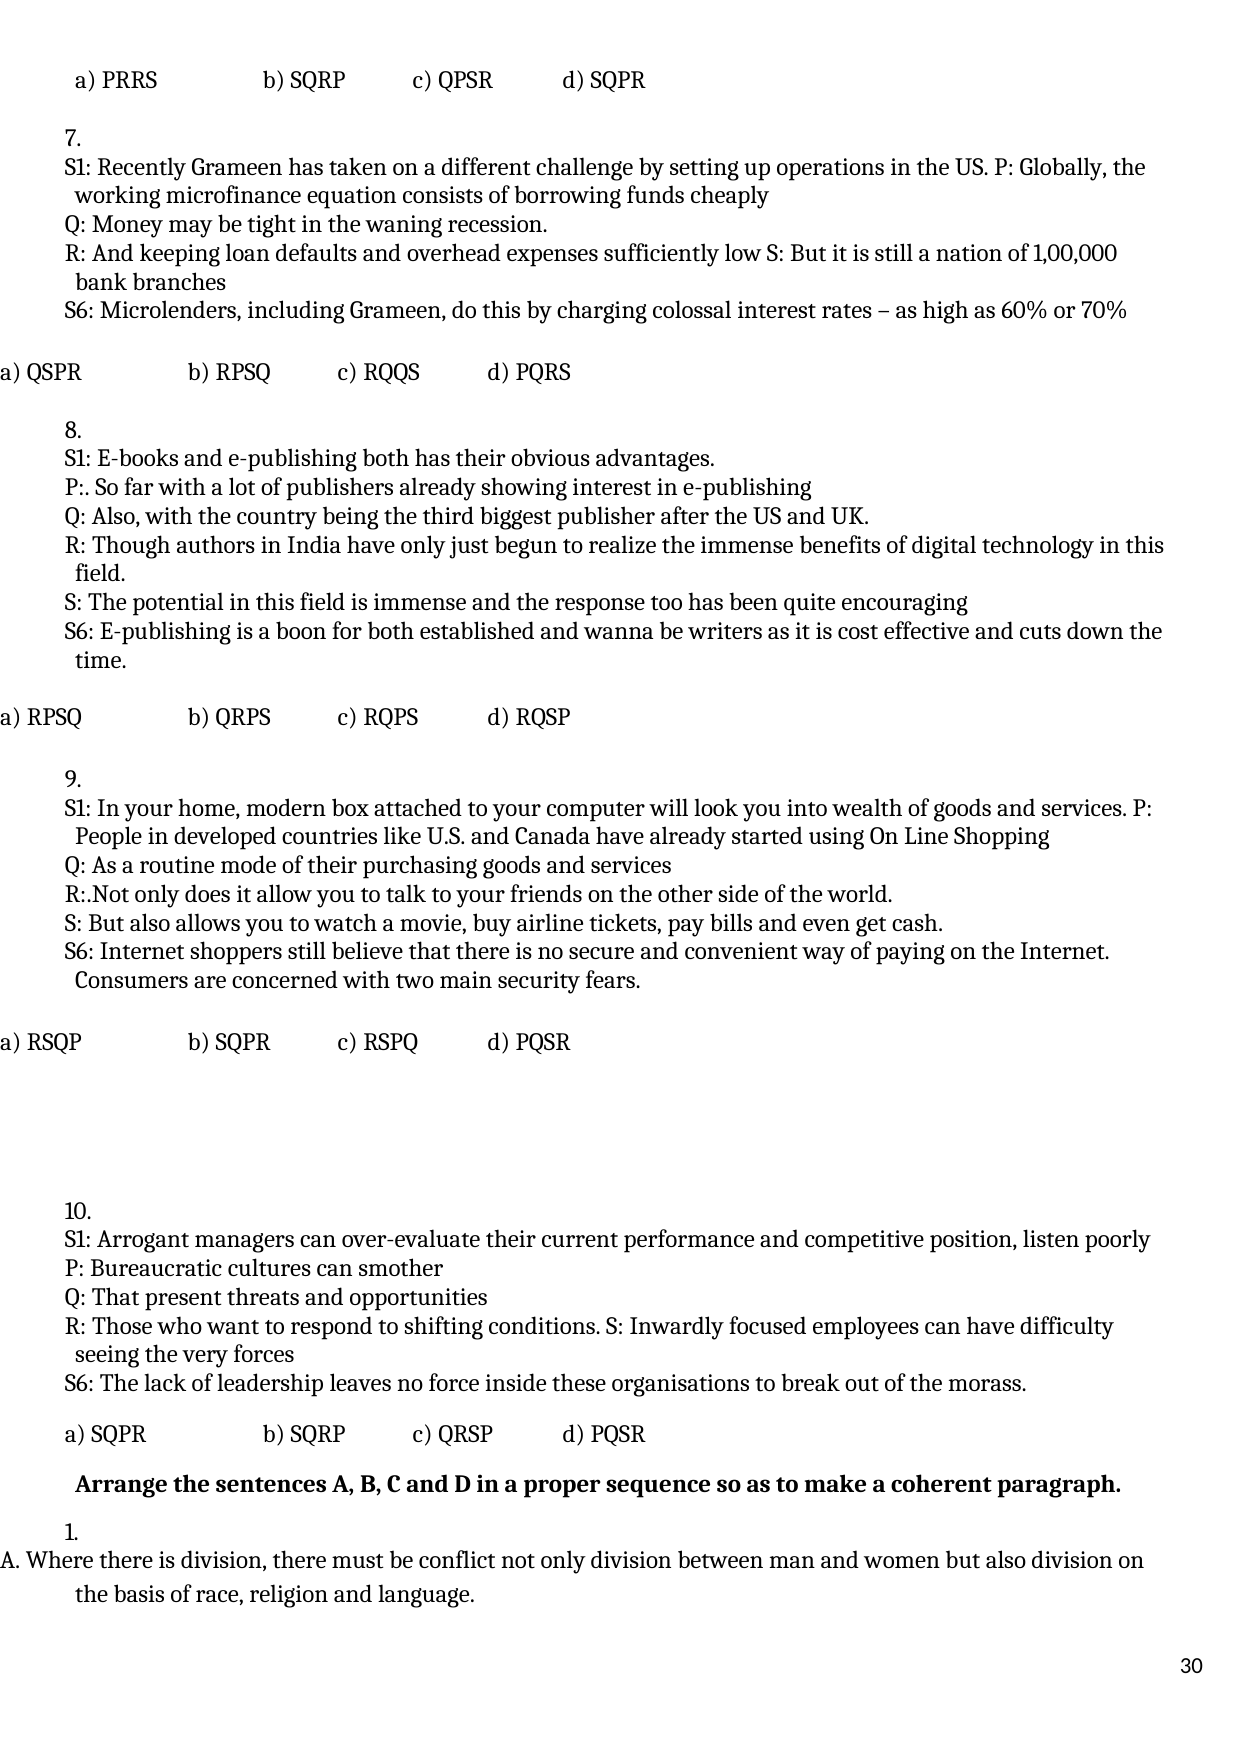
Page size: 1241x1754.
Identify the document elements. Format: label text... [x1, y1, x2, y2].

text R:.Not only does it allow you to talk to your friends on the other side of the world. [64, 880, 1165, 908]
text a) RPSQ b) QRPS c) RQPS d) RQSP [37, 703, 1203, 732]
text A. Where there is division, there must be conflict not only division between man and women but also division on the basis of race, religion and language. [37, 1546, 1203, 1608]
subtitle Arrange the sentences A, B, C and D in a proper sequence so as to make a coherent paragraph. [75, 1470, 1165, 1498]
text 10. [64, 1197, 1165, 1225]
text R: Though authors in India have only just begun to realize the immense benefits of digital technology in this field. [64, 531, 1165, 588]
text S1: Arrogant managers can over-evaluate their current performance and competitive position, listen poorly [64, 1225, 1165, 1254]
text S1: In your home, modern box attached to your computer will look you into wealth of goods and services. P: People in developed countries like U.S. and Canada have already started using On Line Shopping [64, 793, 1165, 851]
text S1: Recently Grameen has taken on a different challenge by setting up operations in the US. P: Globally, the working microfinance equation consists of borrowing funds cheaply [64, 152, 1165, 210]
text 1. [64, 1518, 1165, 1546]
text S: The potential in this field is immense and the response too has been quite encouraging [64, 588, 1165, 617]
text a) RSQP b) SQPR c) RSPQ d) PQSR [0, 1028, 1165, 1057]
text 7. [64, 124, 1165, 152]
text Q: Also, with the country being the third biggest publisher after the US and UK. [64, 502, 1165, 531]
text 8. [64, 416, 1165, 444]
text P:. So far with a lot of publishers already showing interest in e-publishing [64, 473, 1165, 502]
text S6: E-publishing is a boon for both established and wanna be writers as it is cost effective and cuts down the time. [64, 617, 1165, 674]
text Q: As a routine mode of their purchasing goods and services [64, 851, 1165, 880]
text 9. [64, 765, 1165, 793]
text P: Bureaucratic cultures can smother [64, 1254, 1165, 1283]
text a) QSPR b) RPSQ c) RQQS d) PQRS [0, 358, 1165, 387]
text R: Those who want to respond to shifting conditions. S: Inwardly focused employees can have difficulty seeing the very forces [64, 1312, 1165, 1369]
text S1: E-books and e-publishing both has their obvious advantages. [64, 444, 1165, 473]
text S6: The lack of leadership leaves no force inside these organisations to break out of the morass. [64, 1369, 1165, 1398]
text R: And keeping loan defaults and overhead expenses sufficiently low S: But it is still a nation of 1,00,000 bank branches [64, 239, 1165, 296]
text a) SQPR b) SQRP c) QRSP d) PQSR [64, 1419, 1165, 1448]
text S: But also allows you to watch a movie, buy airline tickets, pay bills and even get cash. [64, 908, 1165, 937]
text a) PRRS b) SQRP c) QPSR d) SQPR [75, 66, 1165, 95]
text S6: Microlenders, including Grameen, do this by charging colossal interest rates – as high as 60% or 70% [64, 296, 1165, 325]
text S6: Internet shoppers still believe that there is no secure and convenient way of paying on the Internet. Consumers are concerned with two main security fears. [64, 937, 1165, 995]
text Q: That present threats and opportunities [64, 1283, 1165, 1312]
text Q: Money may be tight in the waning recession. [64, 210, 1165, 239]
